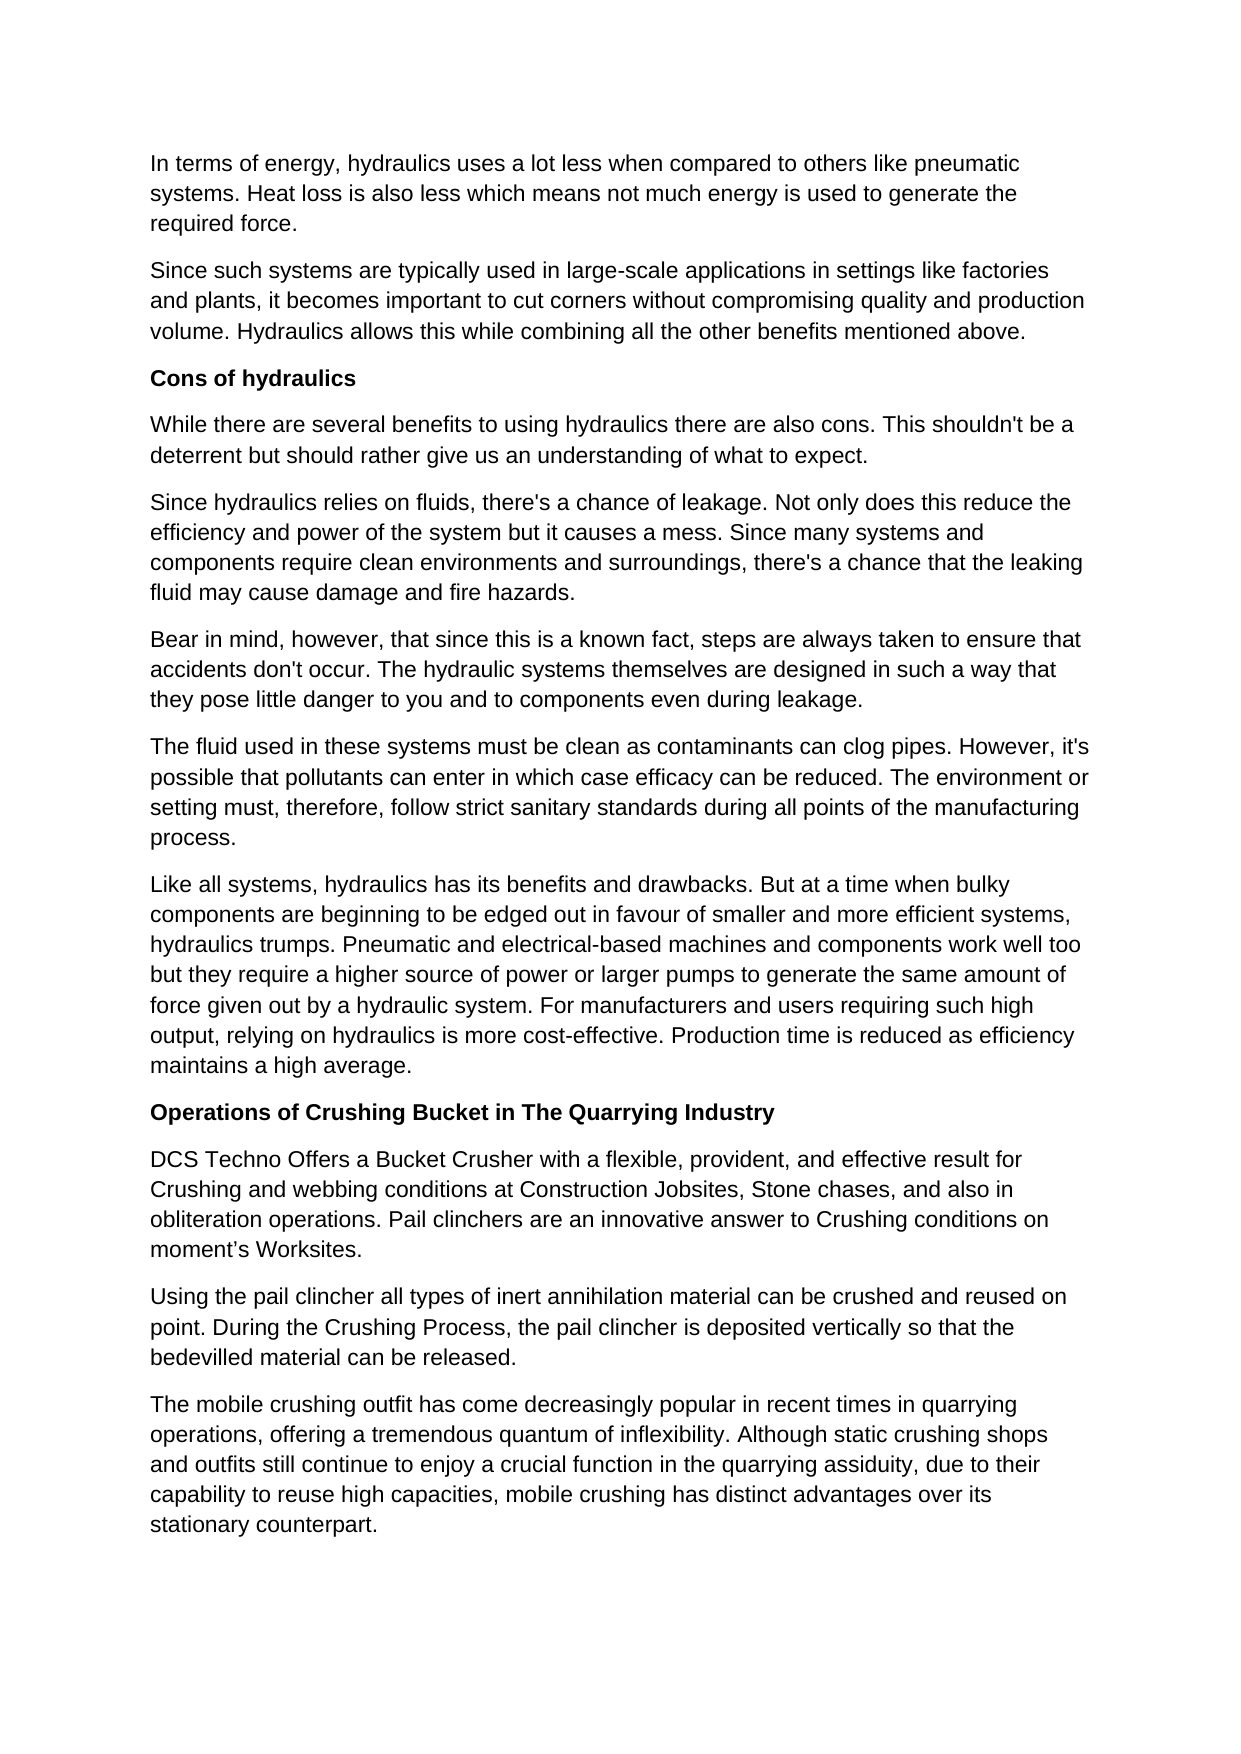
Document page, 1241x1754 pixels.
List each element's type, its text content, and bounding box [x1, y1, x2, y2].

text DCS Techno Offers a Bucket Crusher with a flexible, provident, and effective result for Crushing and webbing conditions at Construction Jobsites, Stone chases, and also in obliteration operations. Pail clinchers are an innovative answer to Crushing conditions on moment’s Worksites. [150, 1146, 1090, 1263]
text The mobile crushing outfit has come decreasingly popular in recent times in quarrying operations, offering a tremendous quantum of inflexibility. Although static crushing shops and outfits still continue to enjoy a crucial function in the quarrying assiduity, due to their capability to reuse high capacities, mobile crushing has distinct advantages over its stationary counterpart. [150, 1391, 1090, 1538]
text Cons of hydraulics [150, 364, 1090, 391]
text Bear in mind, however, that since this is a known fact, steps are always taken to ensure that accidents don't occur. The hydraulic systems themselves are designed in such a way that they pose little danger to you and to components even during leakage. [150, 626, 1090, 713]
text Using the pail clincher all types of inert annihilation material can be crushed and reused on point. During the Crushing Process, the pail clincher is deposited vertically so that the bedevilled material can be released. [150, 1283, 1090, 1370]
text Like all systems, hydraulics has its benefits and drawbacks. But at a time when bulky components are beginning to be edged out in favour of smaller and more efficient systems, hydraulics trumps. Pneumatic and electrical-based machines and components work well too but they require a higher source of power or larger pumps to generate the same amount of force given out by a hydraulic system. For manufacturers and users requiring such high output, relying on hydraulics is more cost-effective. Production time is reduced as efficiency maintains a high average. [150, 871, 1090, 1078]
text While there are several benefits to using hydraulics there are also cons. This shouldn't be a deterrent but should rather give us an understanding of what to expect. [150, 411, 1090, 468]
text The fluid used in these systems must be clean as contaminants can clog pipes. However, it's possible that pollutants can enter in which case efficacy can be reduced. The environment or setting must, therefore, follow strict sanitary standards during all points of the manufacturing process. [150, 733, 1090, 850]
text Since hydraulics relies on fluids, there's a chance of leakage. Not only does this reduce the efficiency and power of the system but it causes a mess. Since many systems and components require clean environments and surroundings, there's a chance that the leaking fluid may cause damage and fire hazards. [150, 488, 1090, 606]
text In terms of energy, hydraulics uses a lot less when compared to others like pneumatic systems. Heat loss is also less which means not much energy is used to generate the required force. [150, 150, 1090, 237]
text Operations of Crushing Bucket in The Quarrying Industry [150, 1099, 1090, 1125]
text Since such systems are typically used in large-scale applications in settings like factories and plants, it becomes important to cut corners without compromising quality and production volume. Hydraulics allows this while combining all the other benefits mentioned above. [150, 257, 1090, 344]
